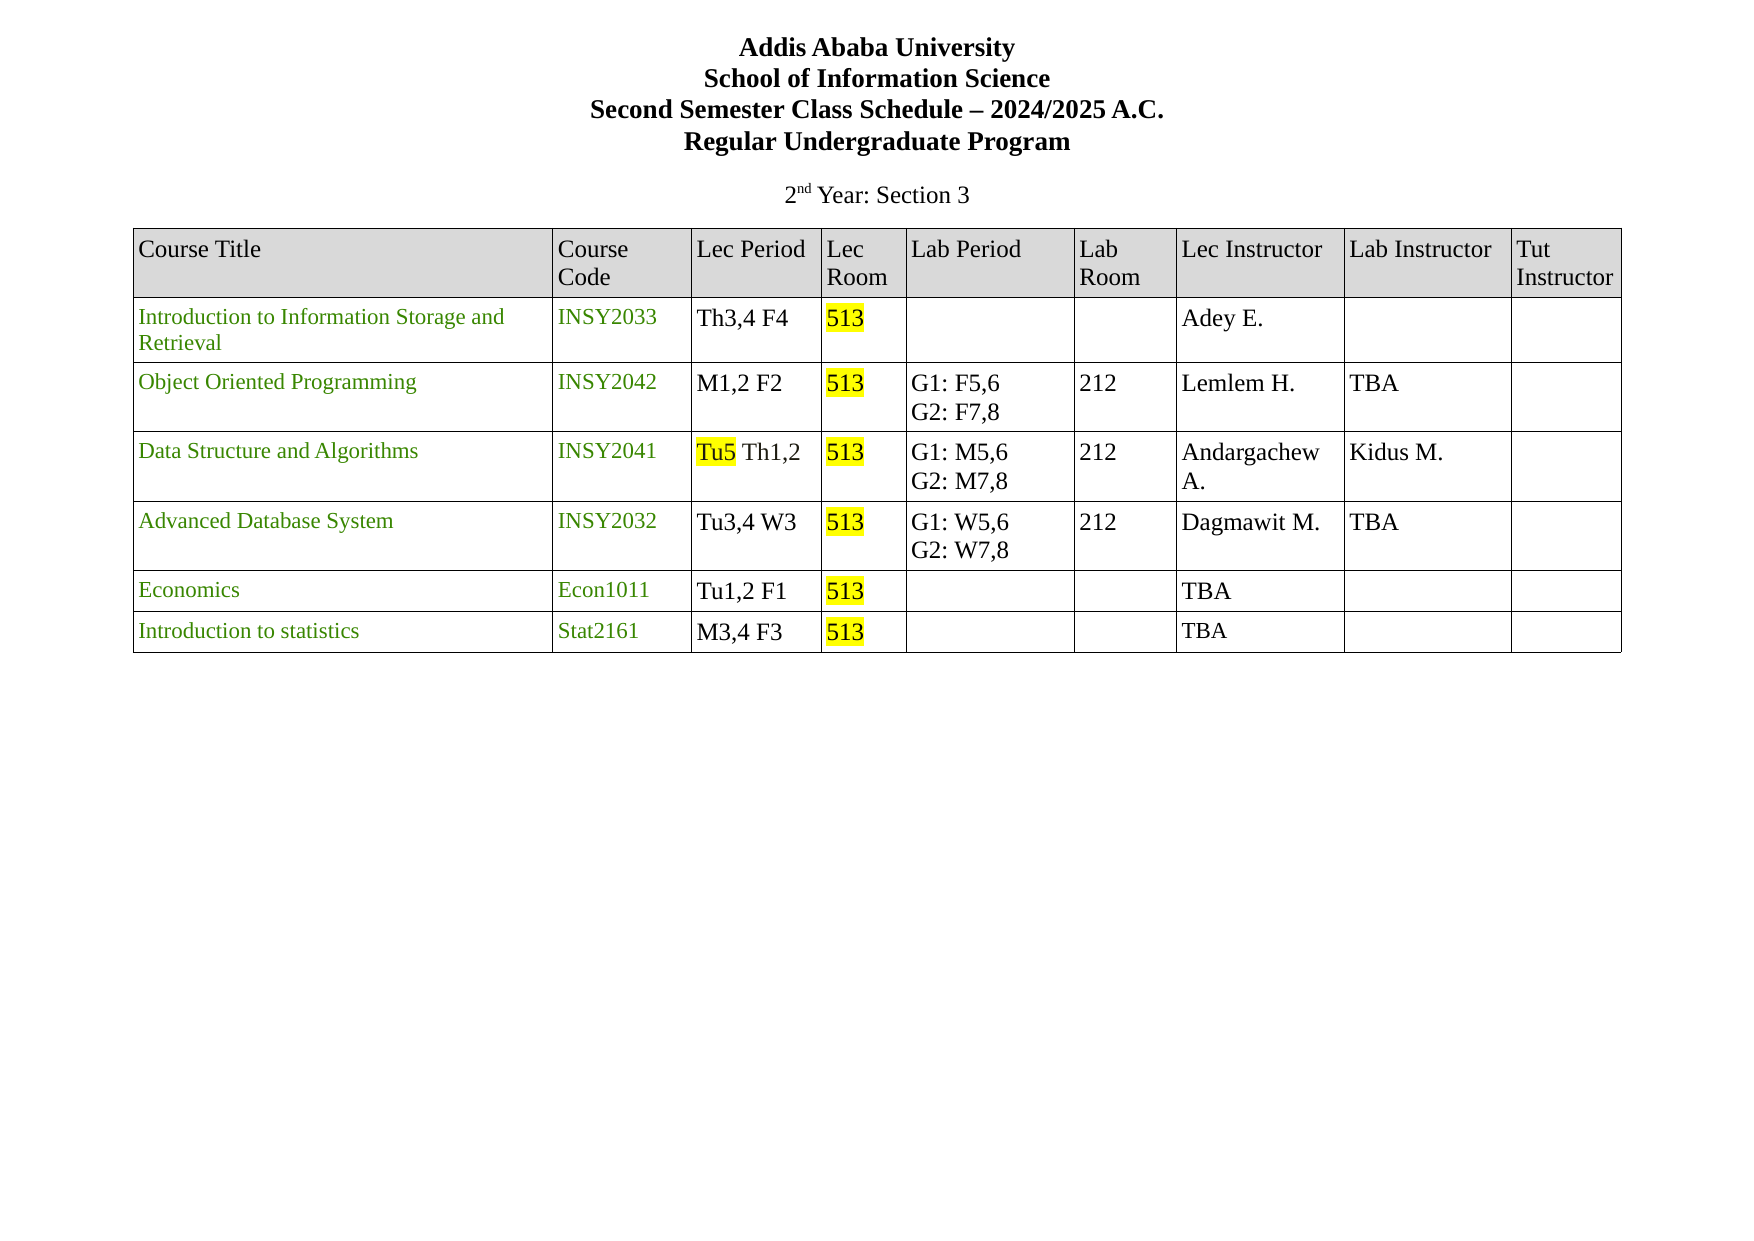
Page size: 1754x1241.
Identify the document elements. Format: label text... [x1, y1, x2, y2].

table_header Lec Period [692, 229, 821, 297]
table_cell 513 [822, 363, 906, 431]
table_cell INSY2033 [553, 298, 691, 362]
table_cell TBA [1177, 612, 1344, 651]
table_cell 212 [1075, 432, 1176, 501]
table_cell G1: W5,6 G2: W7,8 [907, 502, 1074, 570]
table_cell TBA [1177, 571, 1344, 611]
table_header Course Code [553, 229, 691, 297]
text 2nd Year: Section 3 [118, 180, 1635, 208]
table_cell INSY2032 [553, 502, 691, 570]
table_cell G1: M5,6 G2: M7,8 [907, 432, 1074, 501]
table_cell INSY2042 [553, 363, 691, 431]
table_cell TBA [1345, 502, 1511, 570]
table_cell 212 [1075, 363, 1176, 431]
table_cell Data Structure and Algorithms [134, 432, 552, 501]
table_cell Object Oriented Programming [134, 363, 552, 431]
table_cell [1512, 571, 1621, 611]
table_cell Lemlem H. [1177, 363, 1344, 431]
table_header Lec Instructor [1177, 229, 1344, 297]
table_cell 212 [1075, 502, 1176, 570]
table_cell [1075, 571, 1176, 611]
table_cell M1,2 F2 [692, 363, 821, 431]
table_cell [1512, 502, 1621, 570]
table_cell Introduction to statistics [134, 612, 552, 651]
table_cell [1345, 571, 1511, 611]
table_cell M3,4 F3 [692, 612, 821, 651]
table_cell 513 [822, 612, 906, 651]
table_cell [1075, 612, 1176, 651]
table_cell [907, 298, 1074, 362]
table_cell Andargachew A. [1177, 432, 1344, 501]
table_cell Economics [134, 571, 552, 611]
table_cell [1512, 432, 1621, 501]
table_header Course Title [134, 229, 552, 297]
table_cell 513 [822, 571, 906, 611]
table_cell [907, 612, 1074, 651]
table_cell 513 [822, 502, 906, 570]
table_cell Dagmawit M. [1177, 502, 1344, 570]
table_header Lab Period [907, 229, 1074, 297]
table_cell Tu1,2 F1 [692, 571, 821, 611]
table_cell Econ1011 [553, 571, 691, 611]
table_cell [1512, 298, 1621, 362]
table_header Lab Instructor [1345, 229, 1511, 297]
table_cell 513 [822, 432, 906, 501]
table_header Tut Instructor [1512, 229, 1621, 297]
table_cell Adey E. [1177, 298, 1344, 362]
table_cell Stat2161 [553, 612, 691, 651]
table_cell Advanced Database System [134, 502, 552, 570]
table_cell 513 [822, 298, 906, 362]
table_cell Tu3,4 W3 [692, 502, 821, 570]
table_cell Kidus M. [1345, 432, 1511, 501]
table_cell TBA [1345, 363, 1511, 431]
table_cell [1075, 298, 1176, 362]
table_cell [1345, 298, 1511, 362]
table_cell G1: F5,6 G2: F7,8 [907, 363, 1074, 431]
table_cell [1345, 612, 1511, 651]
table_cell [1512, 363, 1621, 431]
table_cell INSY2041 [553, 432, 691, 501]
table_header Lec Room [822, 229, 906, 297]
table_cell [907, 571, 1074, 611]
table_cell Introduction to Information Storage and Retrieval [134, 298, 552, 362]
table_cell Tu5 Th1,2 [692, 432, 821, 501]
table_header Lab Room [1075, 229, 1176, 297]
table_cell Th3,4 F4 [692, 298, 821, 362]
table_cell [1512, 612, 1621, 651]
